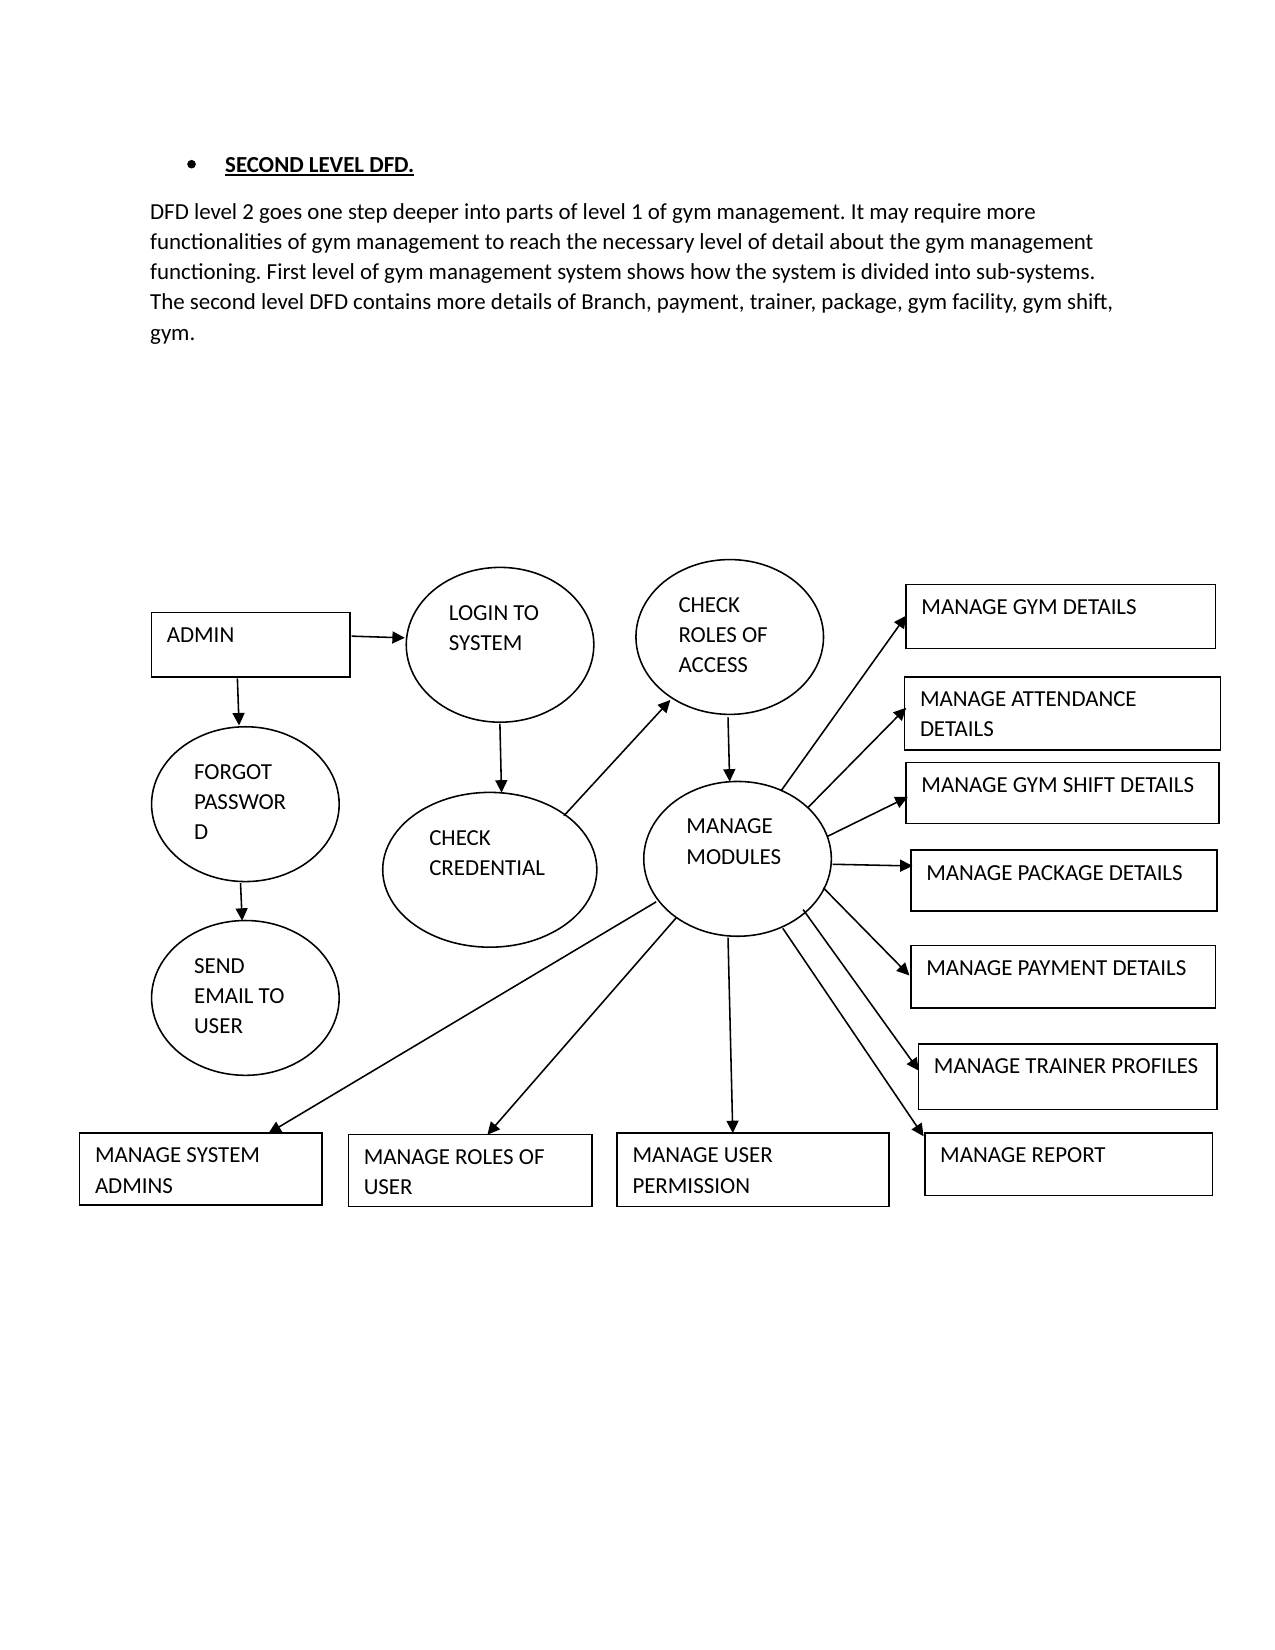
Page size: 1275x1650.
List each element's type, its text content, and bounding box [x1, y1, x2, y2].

list SECOND LEVEL DFD. [187, 150, 1125, 178]
text DFD level 2 goes one step deeper into parts of level 1 of gym management. It may require more functionalities of gym management to reach the necessary level of detail about the gym management functioning. First level of gym management system shows how the system is divided into sub-systems. The second level DFD contains more details of Branch, payment, trainer, package, gym facility, gym shift, gym. [150, 197, 1125, 346]
